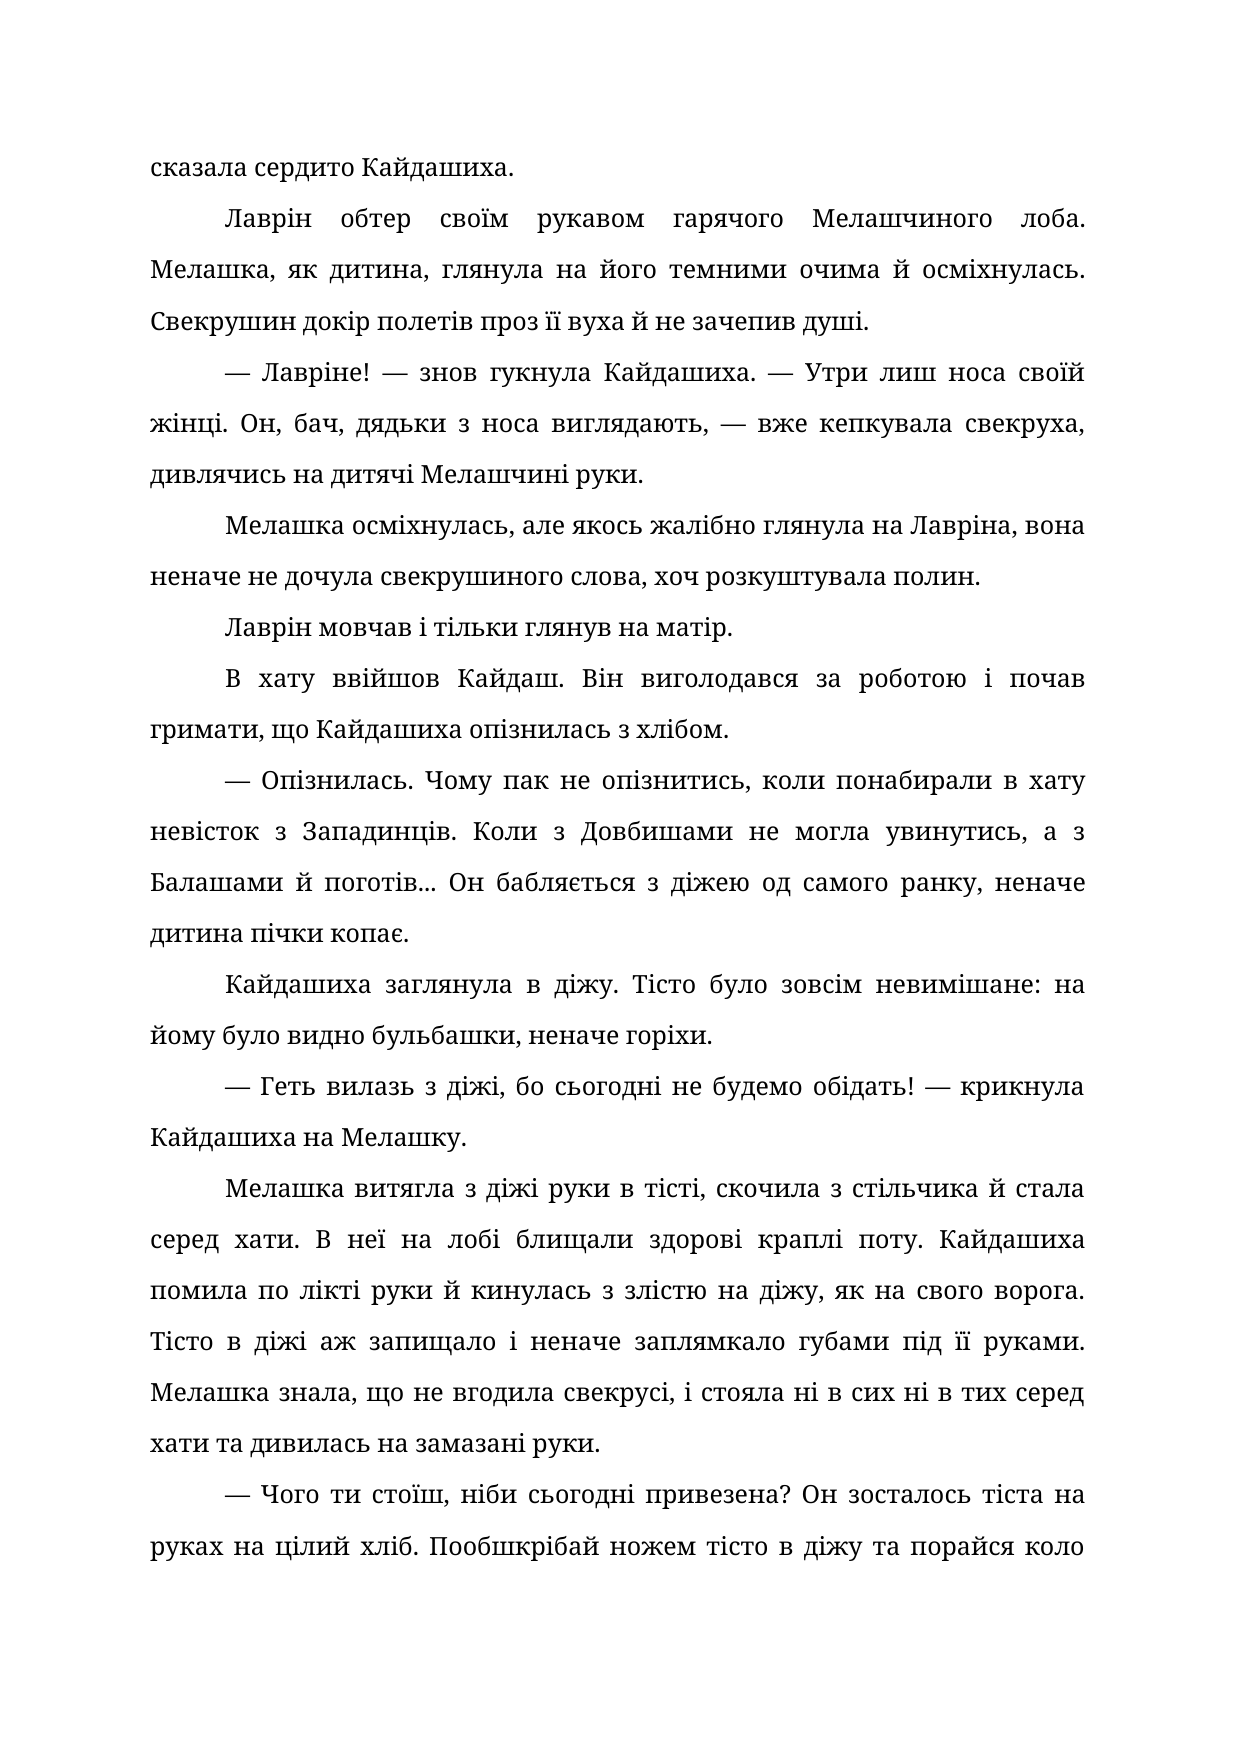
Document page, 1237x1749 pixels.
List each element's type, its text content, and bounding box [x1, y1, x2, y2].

text Мелашка осміхнулась, але якось жалібно глянула на Лавріна, вона неначе не дочула свекрушиного слова, хоч розкуштувала полин. [150, 507, 1086, 592]
text Лаврін мовчав і тільки глянув на матір. [150, 609, 1086, 643]
text В хату ввійшов Кайдаш. Він виголодався за роботою і почав гримати, що Кайдашиха опізнилась з хлібом. [150, 660, 1086, 746]
text — Опізнилась. Чому пак не опізнитись, коли понабирали в хату невісток з Западинців. Коли з Довбишами не могла увинутись, а з Балашами й поготів... Он бабляється з діжею од самого ранку, неначе дитина пічки копає. [150, 762, 1086, 950]
text — Лавріне! — знов гукнула Кайдашиха. — Утри лиш носа своїй жінці. Он, бач, дядьки з носа виглядають, — вже кепкувала свекруха, дивлячись на дитячі Мелашчині руки. [150, 354, 1086, 490]
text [150, 150, 1086, 184]
text Мелашка витягла з діжі руки в тісті, скочила з стільчика й стала серед хати. В неї на лобі блищали здорові краплі поту. Кайдашиха помила по лікті руки й кинулась з злістю на діжу, як на свого ворога. Тісто в діжі аж запищало і неначе заплямкало губами під її руками. Мелашка знала, що не вгодила свекрусі, і стояла ні в сих ні в тих серед хати та дивилась на замазані руки. [150, 1171, 1086, 1460]
text Лаврін обтер своїм рукавом гарячого Мелашчиного лоба. Мелашка, як дитина, глянула на його темними очима й осміхнулась. Свекрушин докір полетів проз її вуха й не зачепив душі. [150, 201, 1086, 337]
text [150, 1477, 1086, 1562]
text — Геть вилазь з діжі, бо сьогодні не будемо обідать! — крикнула Кайдашиха на Мелашку. [150, 1069, 1086, 1154]
text Кайдашиха заглянула в діжу. Тісто було зовсім невимішане: на йому було видно бульбашки, неначе горіхи. [150, 967, 1086, 1052]
